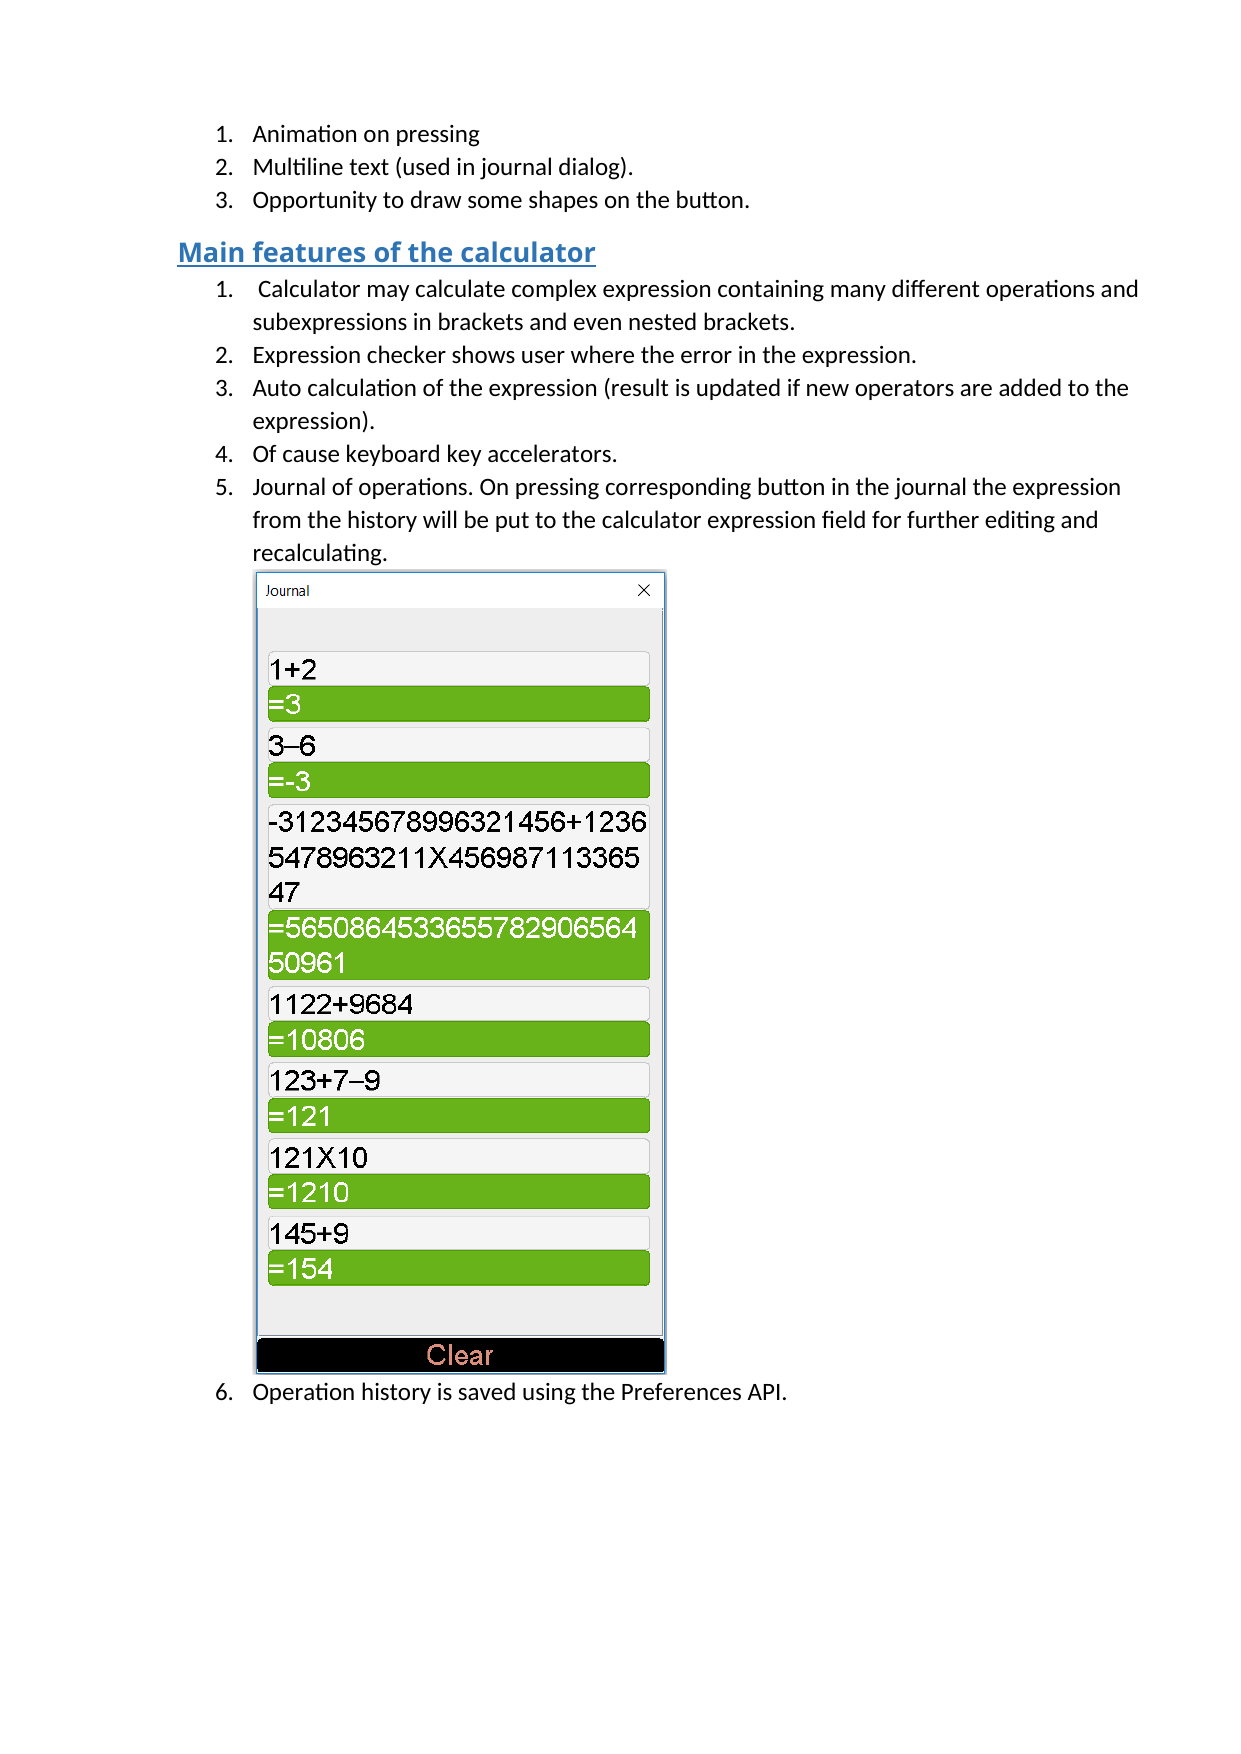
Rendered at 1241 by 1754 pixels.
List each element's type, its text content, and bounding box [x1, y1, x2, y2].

list Expression checker shows user where the error in the expression. [215, 339, 1152, 370]
list Animation on pressing [215, 118, 1152, 149]
list Multiline text (used in journal dialog). [215, 151, 1152, 182]
list Opportunity to draw some shapes on the button. [215, 184, 1152, 214]
subtitle Main features of the calculator [177, 233, 1152, 270]
list Operation history is saved using the Preferences API. [215, 1376, 1152, 1407]
list Calculator may calculate complex expression containing many different operations and subexpressions in brackets and even nested brackets. [215, 273, 1152, 337]
list Auto calculation of the expression (result is updated if new operators are added to the expression). [215, 372, 1152, 436]
picture [252, 569, 668, 1375]
list Journal of operations. On pressing corresponding button in the journal the expression from the history will be put to the calculator expression field for further editing and recalculating. [215, 471, 1152, 567]
list Of cause keyboard key accelerators. [215, 438, 1152, 468]
